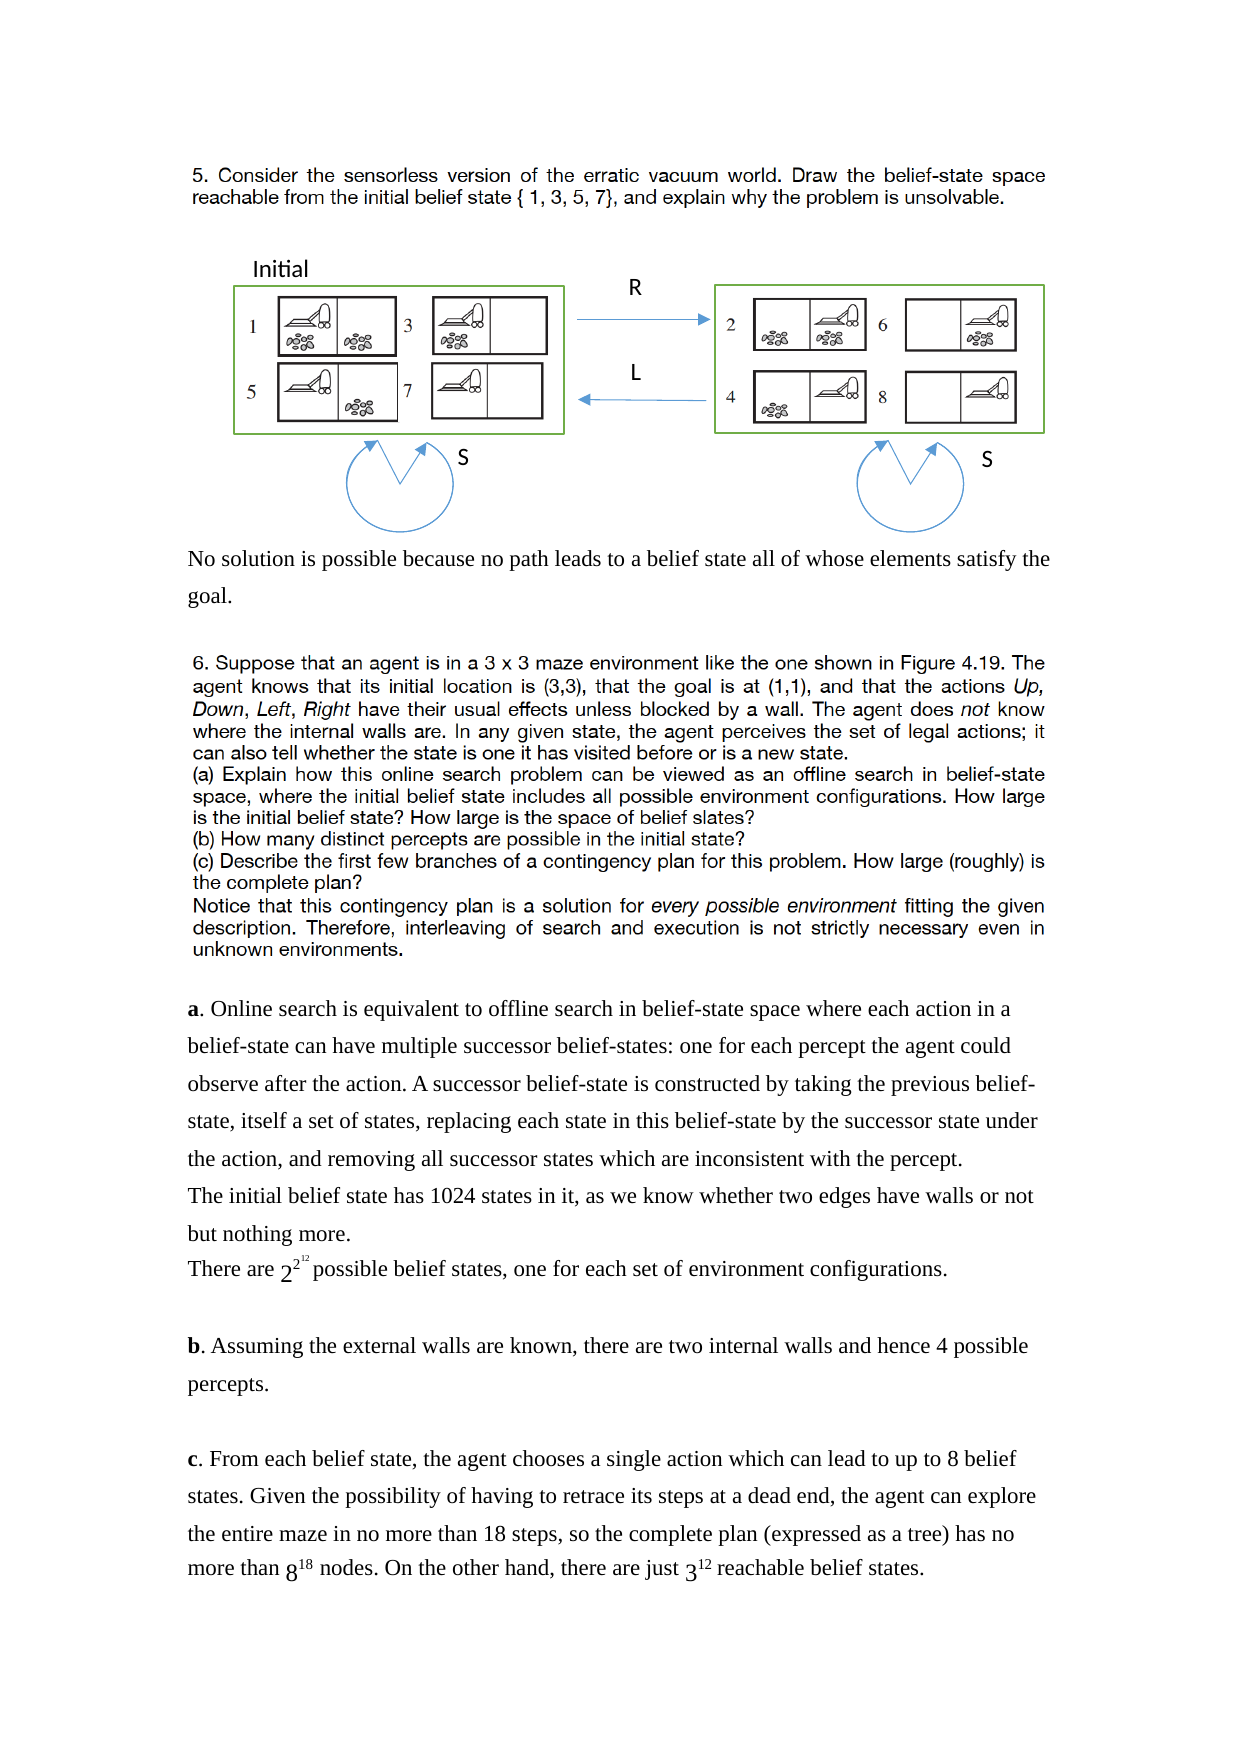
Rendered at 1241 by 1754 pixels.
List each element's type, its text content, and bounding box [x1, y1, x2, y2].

picture [242, 290, 552, 423]
text c. From each belief state, the agent chooses a single action which can lead to up to 8 belief states. Given the possibility of having to retrace its steps at a dead end, the agent can explore the entire maze in no more than 18 steps, so the complete plan (expressed as a tree) has no more than nodes. On the other hand, there are just reachable belief states. [187, 1439, 1053, 1589]
text The initial belief state has 1024 states in it, as we know whether two edges have walls or not but nothing more. [187, 1177, 1053, 1252]
text b. Assuming the external walls are known, there are two internal walls and hence 4 possible percepts. [187, 1327, 1053, 1402]
text No solution is possible because no path leads to a belief state all of whose elements satisfy the goal. [187, 539, 1053, 614]
picture [187, 164, 1053, 217]
text a. Online search is equivalent to offline search in belief-state space where each action in a belief-state can have multiple successor belief-states: one for each percept the agent could observe after the action. A successor belief-state is constructed by taking the previous belief-state, itself a set of states, replacing each state in this belief-state by the successor state under the action, and removing all successor states which are inconsistent with the percept. [187, 989, 1053, 1177]
text There are possible belief states, one for each set of environment configurations. [187, 1252, 1053, 1289]
picture [719, 296, 1021, 427]
picture [187, 652, 1053, 963]
